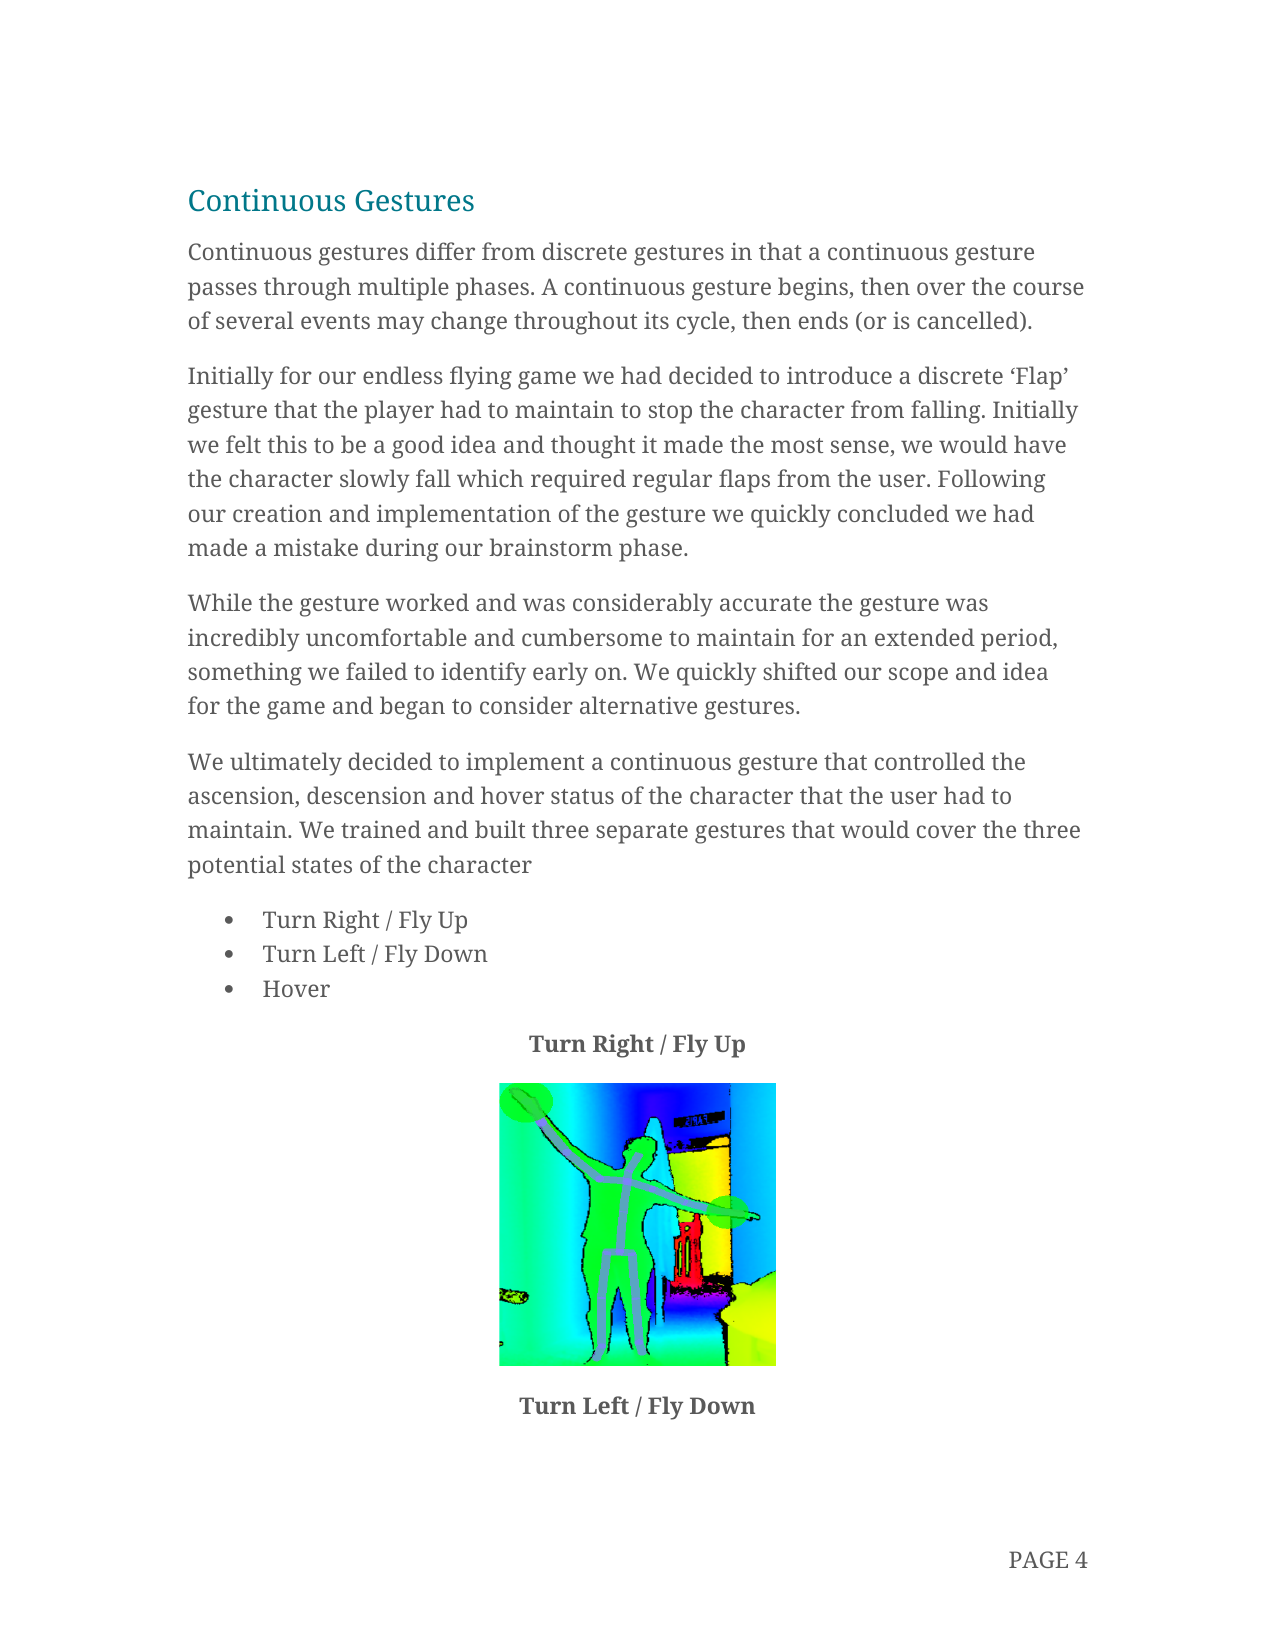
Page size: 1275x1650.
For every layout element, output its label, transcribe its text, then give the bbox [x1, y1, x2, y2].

text Initially for our endless flying game we had decided to introduce a discrete ‘Flap’ gesture that the player had to maintain to stop the character from falling. Initially we felt this to be a good idea and thought it made the most sense, we would have the character slowly fall which required regular flaps from the user. Following our creation and implementation of the gesture we quickly concluded we had made a mistake during our brainstorm phase. [187, 360, 1087, 563]
list Turn Right / Fly Up [225, 904, 1087, 935]
text Turn Left / Fly Down [187, 1390, 1087, 1421]
text Continuous gestures differ from discrete gestures in that a continuous gesture passes through multiple phases. A continuous gesture begins, then over the course of several events may change throughout its cycle, then ends (or is cancelled). [187, 236, 1087, 336]
picture [767, 1083, 776, 1219]
text Turn Right / Fly Up [187, 1028, 1087, 1059]
subtitle Continuous Gestures [187, 180, 1087, 220]
text We ultimately decided to implement a continuous gesture that controlled the ascension, descension and hover status of the character that the user had to maintain. We trained and built three separate gestures that would cover the three potential states of the character [187, 746, 1087, 880]
list Turn Left / Fly Down [225, 938, 1087, 969]
text While the gesture worked and was considerably accurate the gesture was incredibly uncomfortable and cumbersome to maintain for an extended period, something we failed to identify early on. We quickly shifted our scope and idea for the game and began to consider alternative gestures. [187, 587, 1087, 722]
list Hover [225, 973, 1087, 1004]
picture [499, 1083, 776, 1366]
